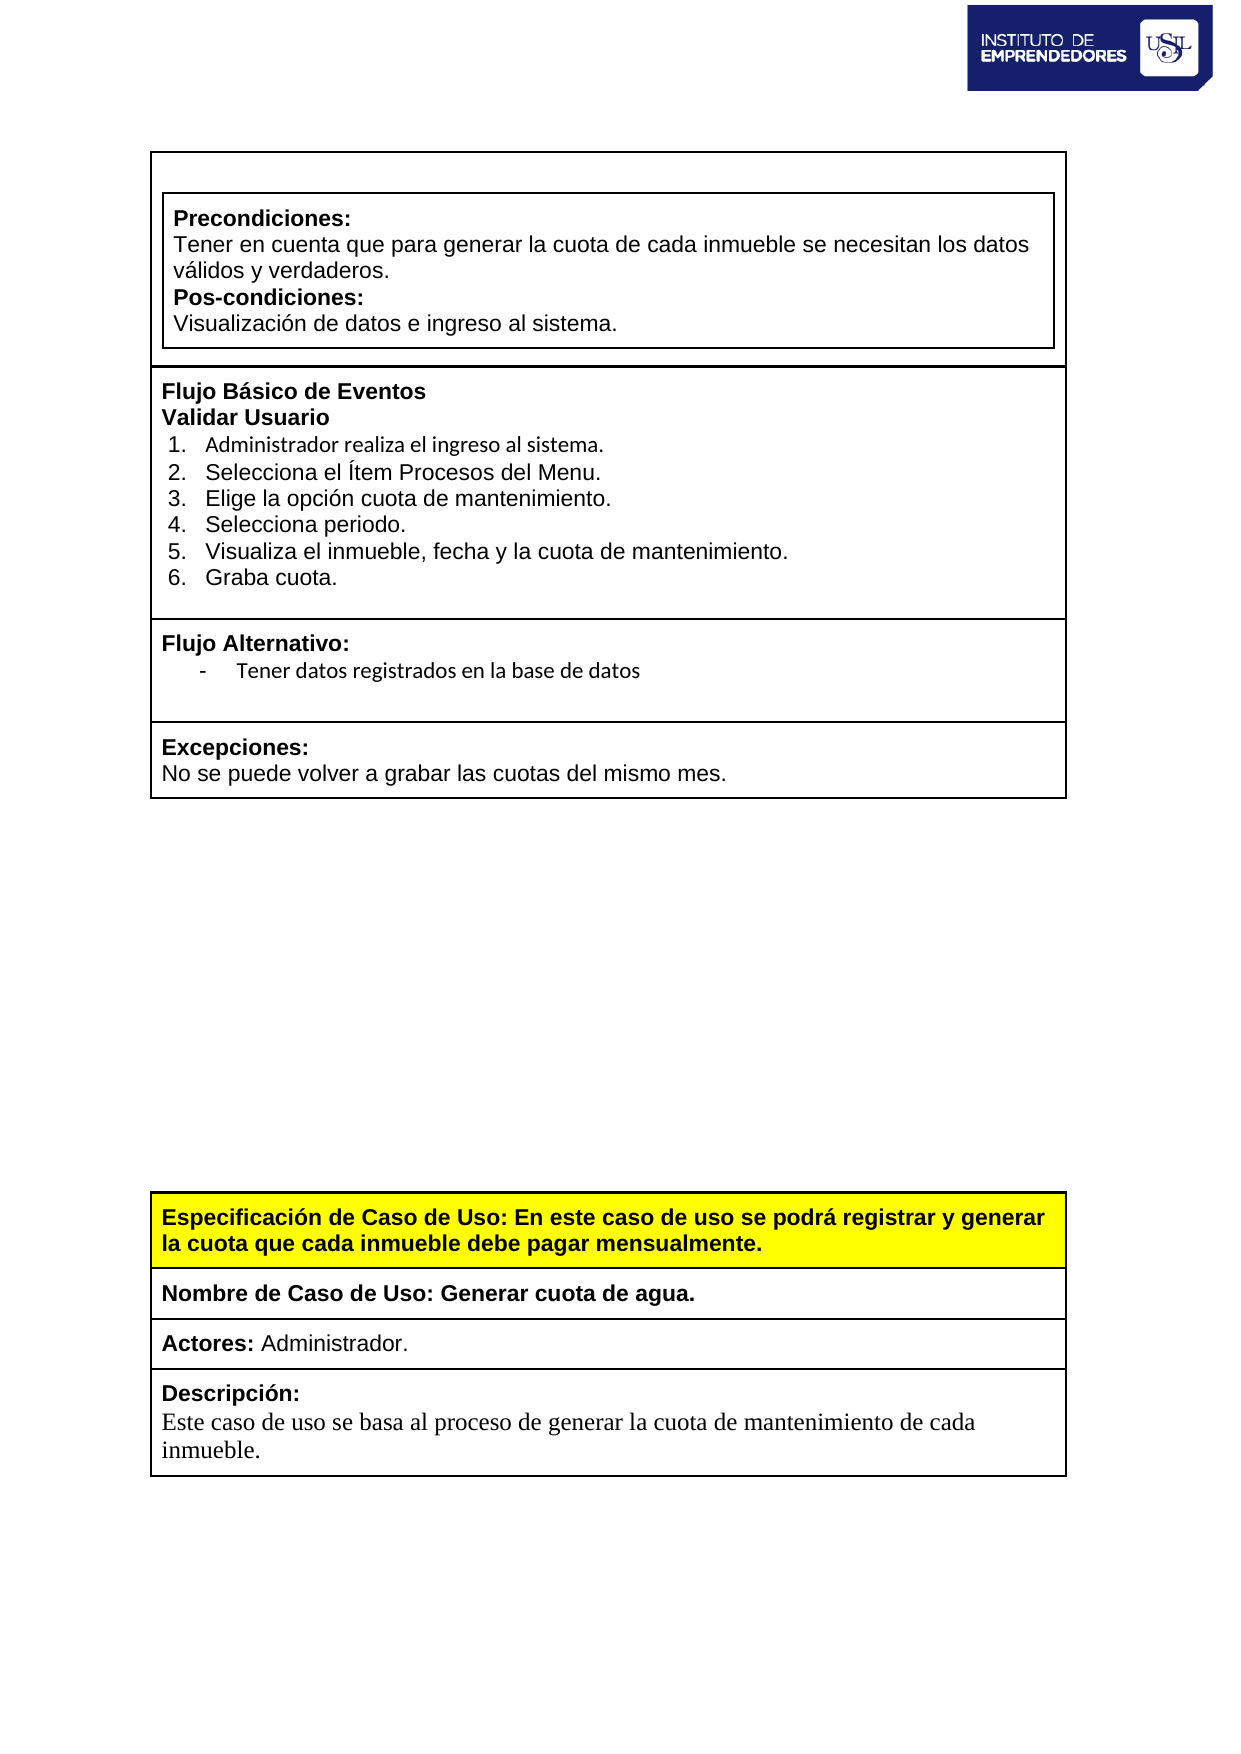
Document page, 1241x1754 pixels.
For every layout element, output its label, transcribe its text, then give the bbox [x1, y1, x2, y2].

table_cell Descripción: Este caso de uso se basa al proceso de generar la cuota de mantenimiento de cada inmueble. [152, 1370, 1065, 1475]
picture [964, 0, 1215, 97]
table_cell Flujo Alternativo: Tener datos registrados en la base de datos [152, 620, 1065, 721]
table_cell Actores: Administrador. [152, 1320, 1065, 1368]
table_cell Excepciones: No se puede volver a grabar las cuotas del mismo mes. [152, 723, 1065, 797]
table_cell Flujo Básico de Eventos Validar Usuario Administrador realiza el ingreso al sistema. Selecciona el Ítem Procesos del Menu. Elige la opción cuota de mantenimiento. Selecciona periodo. Visualiza el inmueble, fecha y la cuota de mantenimiento. Graba cuota. [152, 368, 1065, 617]
table_cell [152, 153, 1065, 365]
table_cell Nombre de Caso de Uso: Generar cuota de agua. [152, 1269, 1065, 1317]
table_header Especificación de Caso de Uso: En este caso de uso se podrá registrar y generar la cuota que cada inmueble debe pagar mensualmente. [152, 1194, 1065, 1267]
